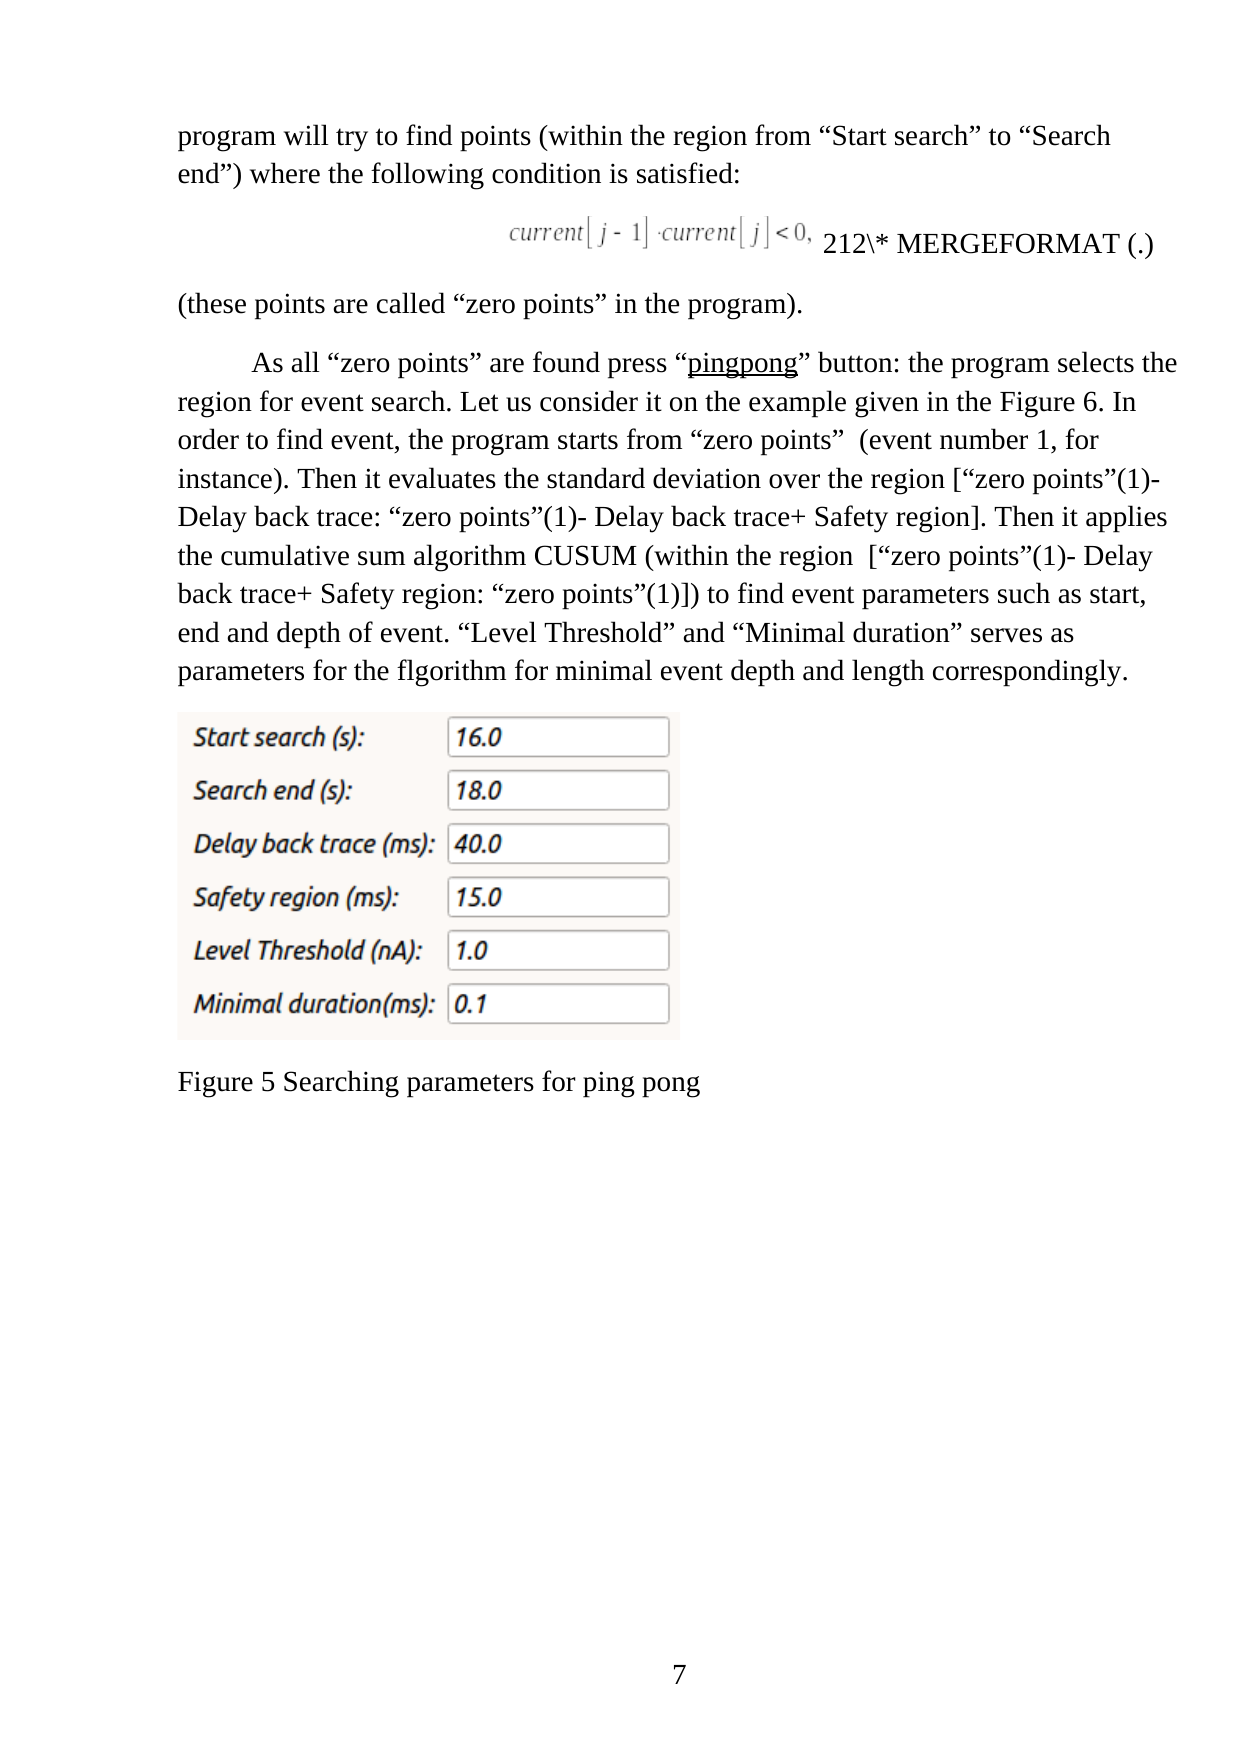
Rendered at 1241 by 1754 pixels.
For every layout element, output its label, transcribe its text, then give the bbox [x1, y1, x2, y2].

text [177, 118, 1181, 190]
picture [177, 712, 681, 1040]
text (these points are called “zero points” in the program). [177, 286, 1181, 319]
